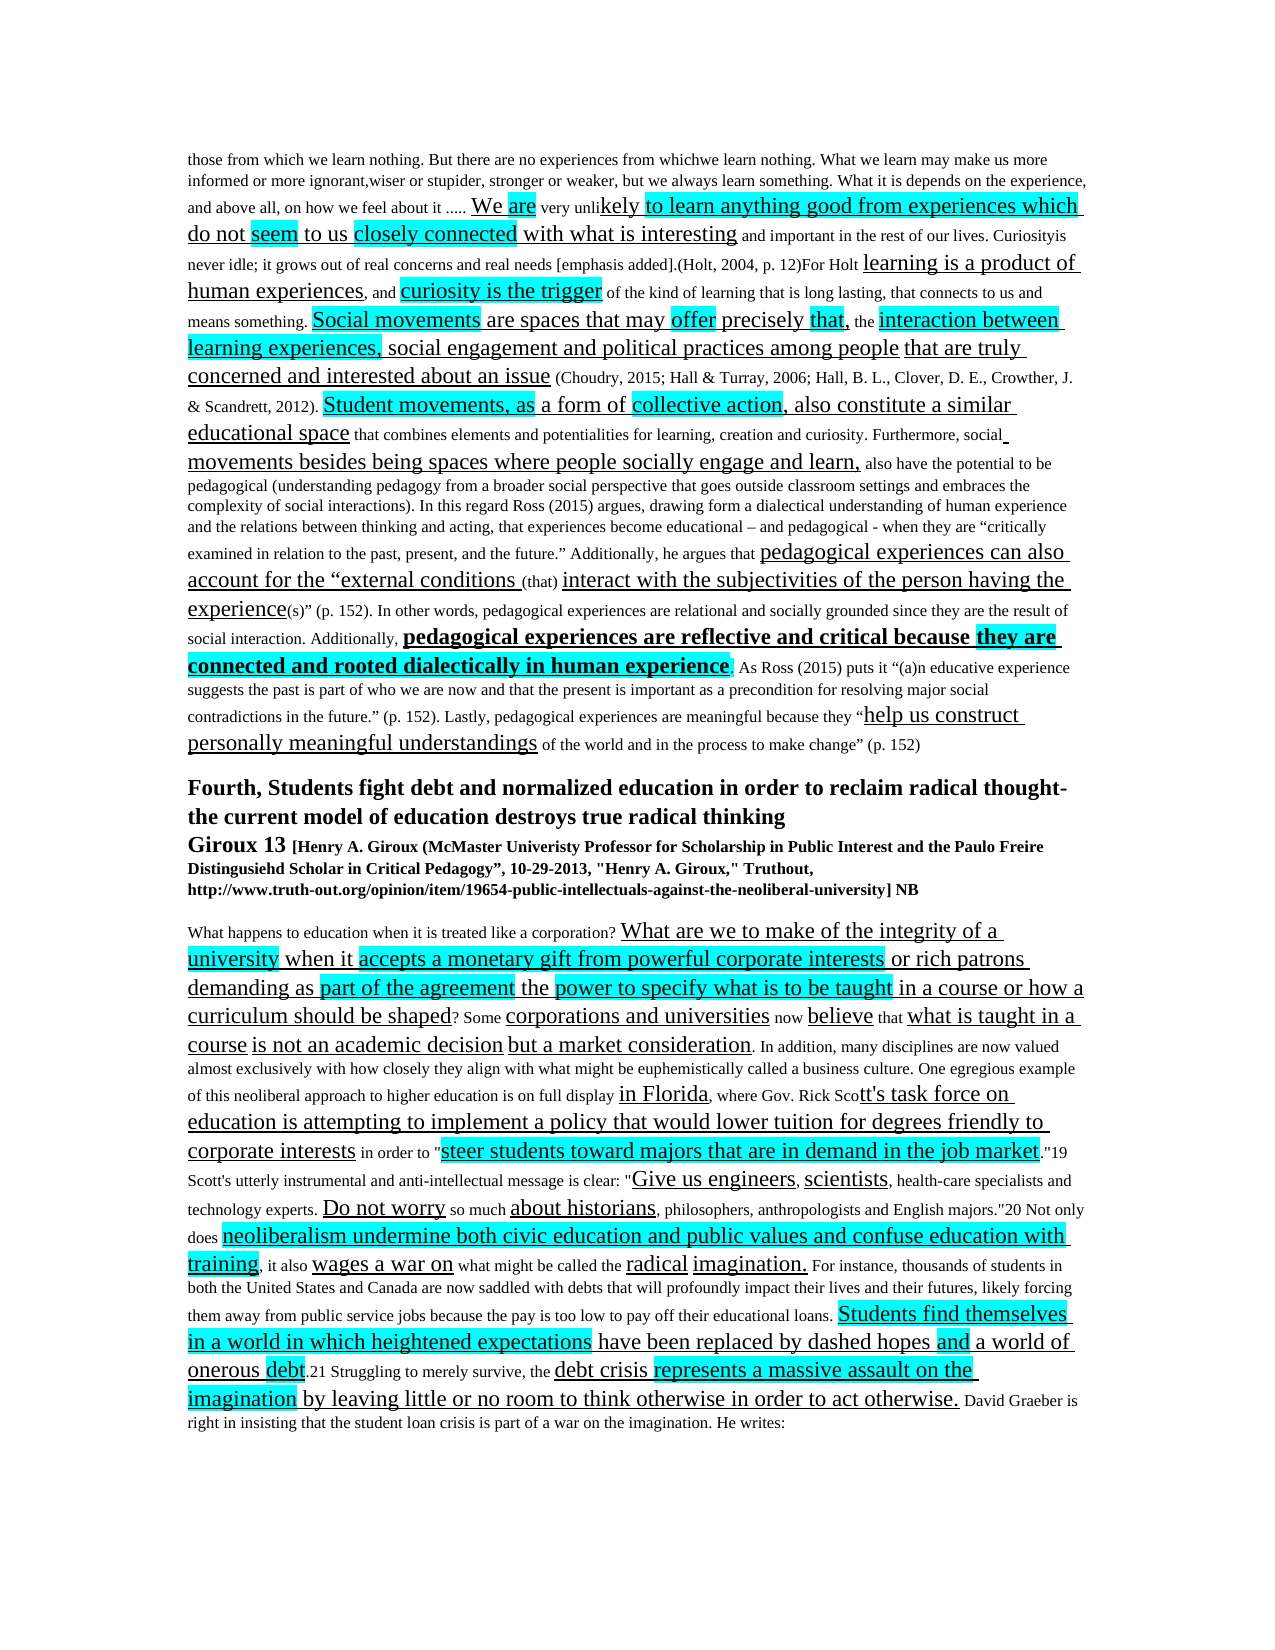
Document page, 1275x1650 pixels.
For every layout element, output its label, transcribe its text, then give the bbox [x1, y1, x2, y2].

subtitle Fourth, Students fight debt and normalized education in order to reclaim radical thought- the current model of education destroys true radical thinking [187, 774, 1087, 829]
text What happens to education when it is treated like a corporation? What are we to make of the integrity of a university when it accepts a monetary gift from powerful corporate interests or rich patrons demanding as part of the agreement the power to specify what is to be taught in a course or how a curriculum should be shaped? Some corporations and universities now believe that what is taught in a course is not an academic decision but a market consideration. In addition, many disciplines are now valued almost exclusively with how closely they align with what might be euphemistically called a business culture. One egregious example of this neoliberal approach to higher education is on full display in Florida, where Gov. Rick Scott's task force on education is attempting to implement a policy that would lower tuition for degrees friendly to corporate interests in order to "steer students toward majors that are in demand in the job market."19 Scott's utterly instrumental and anti-intellectual message is clear: "Give us engineers, scientists, health-care specialists and technology experts. Do not worry so much about historians, philosophers, anthropologists and English majors."20 Not only does neoliberalism undermine both civic education and public values and confuse education with training, it also wages a war on what might be called the radical imagination. For instance, thousands of students in both the United States and Canada are now saddled with debts that will profoundly impact their lives and their futures, likely forcing them away from public service jobs because the pay is too low to pay off their educational loans. Students find themselves in a world in which heightened expectations have been replaced by dashed hopes and a world of onerous debt.21 Struggling to merely survive, the debt crisis represents a massive assault on the imagination by leaving little or no room to think otherwise in order to act otherwise. David Graeber is right in insisting that the student loan crisis is part of a war on the imagination. He writes: [187, 917, 1087, 1432]
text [187, 150, 1087, 756]
text Giroux 13 [Henry A. Giroux (McMaster Univeristy Professor for Scholarship in Public Interest and the Paulo Freire Distingusiehd Scholar in Critical Pedagogy”, 10-29-2013, "Henry A. Giroux," Truthout, http://www.truth-out.org/opinion/item/19654-public-intellectuals-against-the-neoliberal-university] NB [187, 831, 1087, 899]
